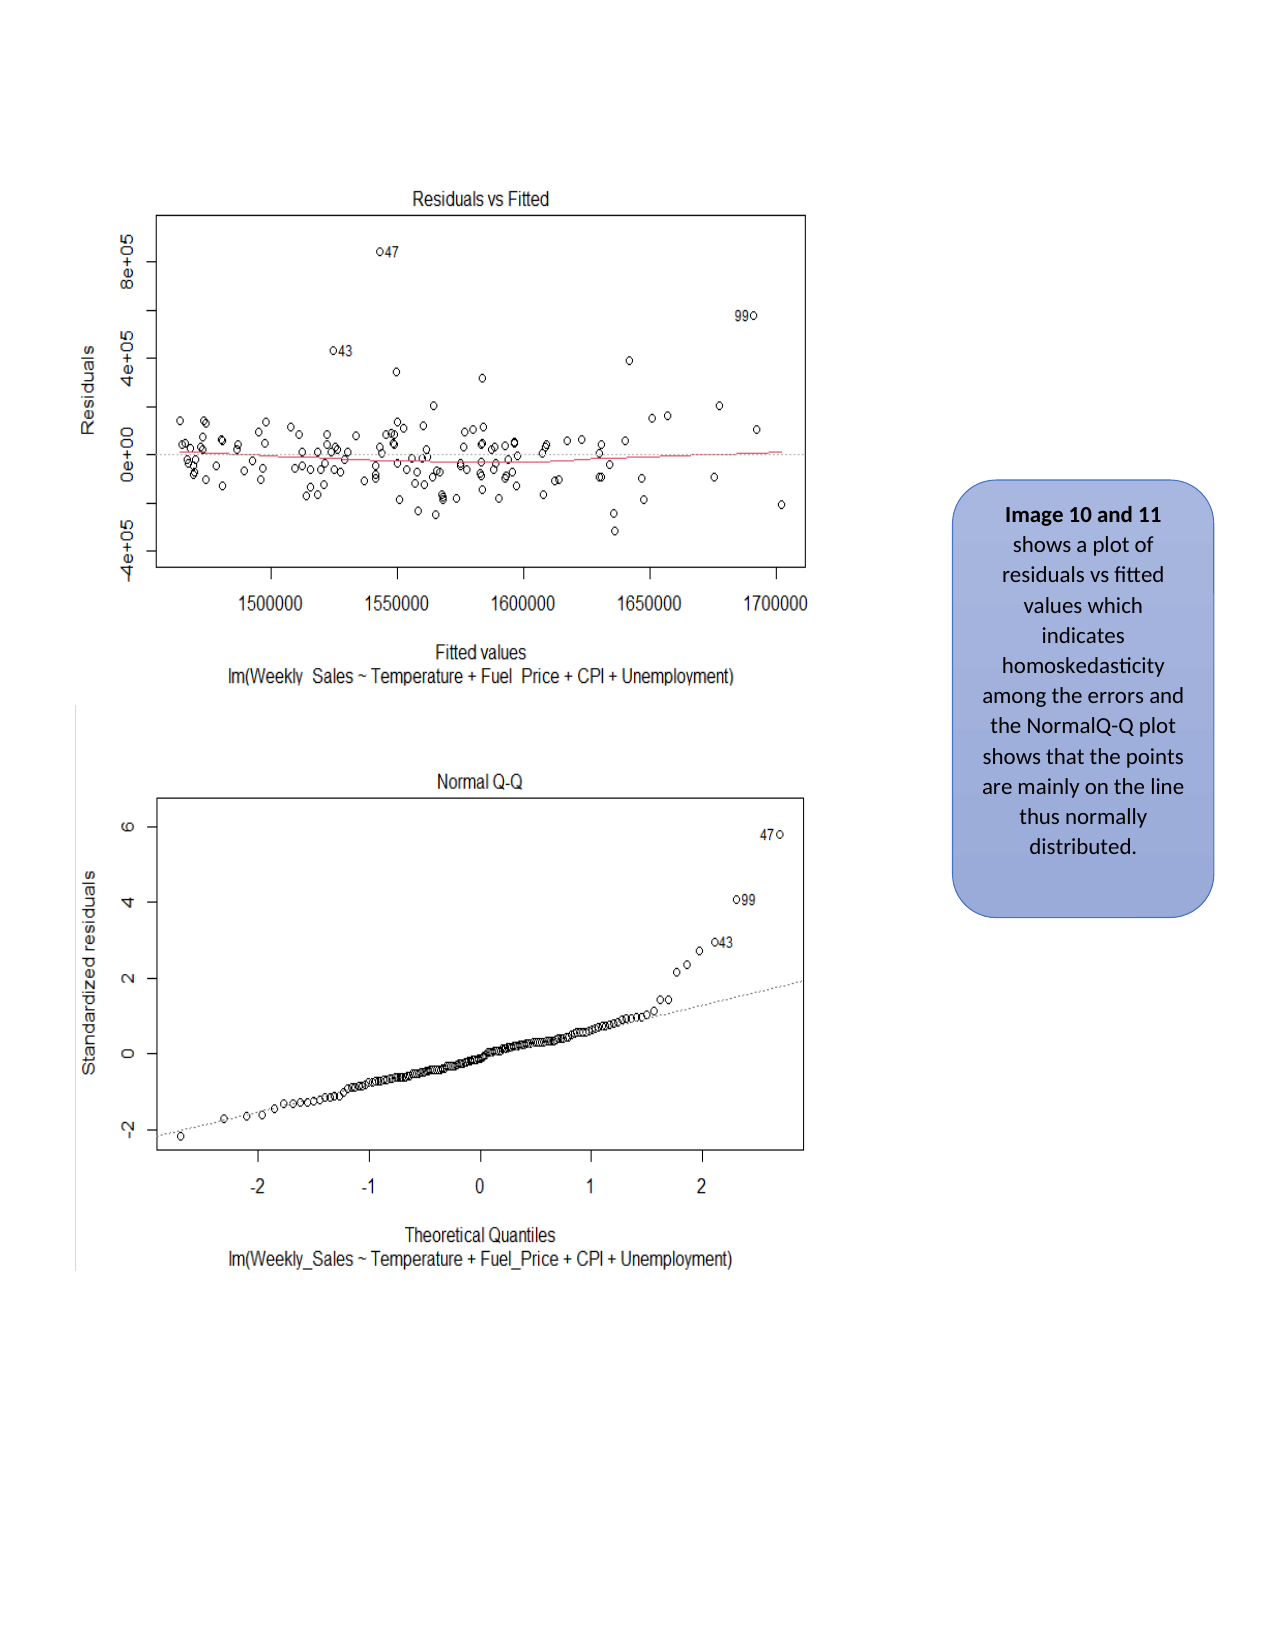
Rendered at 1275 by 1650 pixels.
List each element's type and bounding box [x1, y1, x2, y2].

picture [75, 121, 839, 687]
picture [75, 705, 834, 1271]
